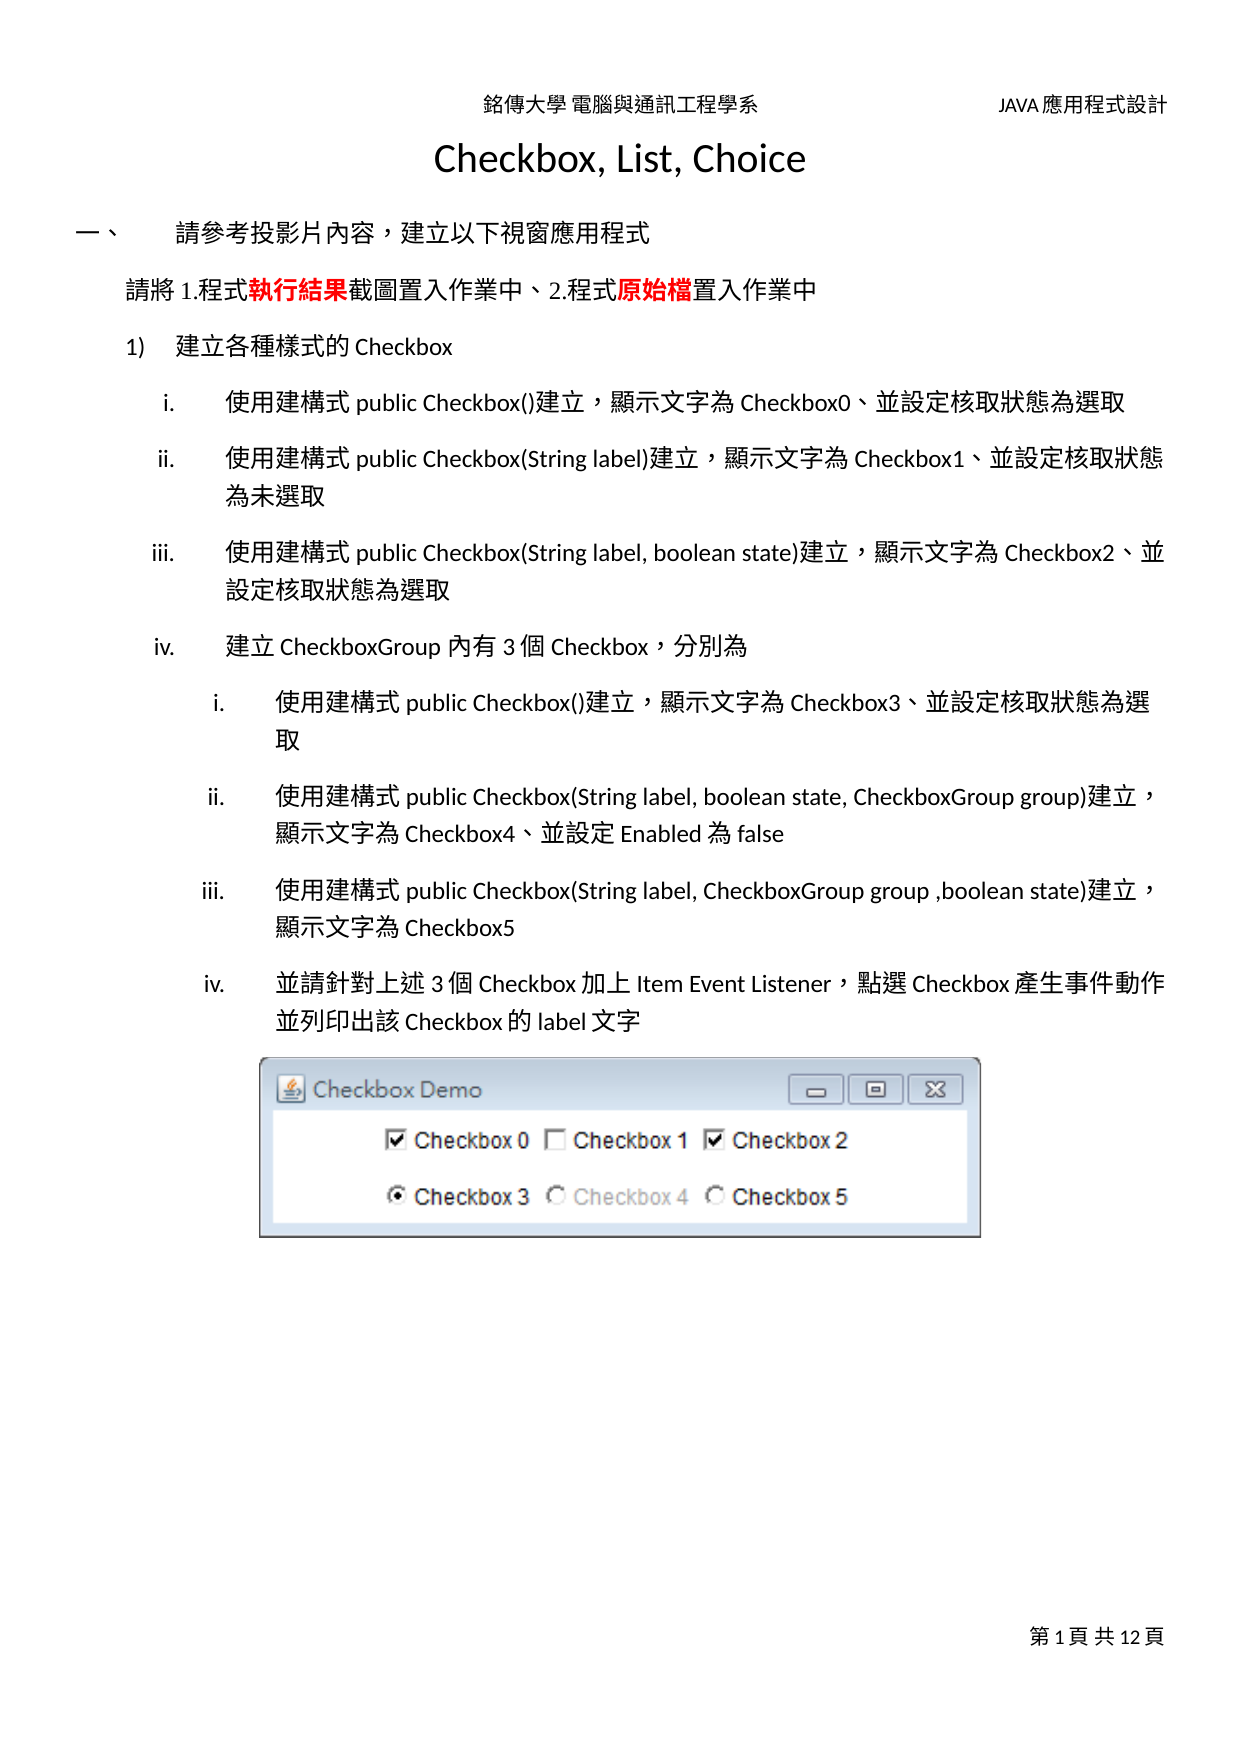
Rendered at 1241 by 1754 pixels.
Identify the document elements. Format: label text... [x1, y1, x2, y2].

text Checkbox, List, Choice [75, 119, 1165, 194]
list 使用建構式 public Checkbox(String label)建立，顯示文字為Checkbox1、並設定核取狀態為未選取 [175, 438, 1165, 513]
list 請參考投影片內容，建立以下視窗應用程式 [75, 213, 1165, 251]
text 請將1.程式執行結果截圖置入作業中、2.程式原始檔置入作業中 [125, 269, 1165, 307]
list 使用建構式 public Checkbox(String label, CheckboxGroup group ,boolean state)建立，顯示文字為Checkbox5 [225, 869, 1165, 944]
list 使用建構式 public Checkbox(String label, boolean state, CheckboxGroup group)建立，顯示文字為Checkbox4、並設定Enabled為false [225, 776, 1165, 851]
list 建立各種樣式的Checkbox [125, 326, 1165, 363]
picture [259, 1057, 982, 1238]
list 使用建構式 public Checkbox()建立，顯示文字為Checkbox3、並設定核取狀態為選取 [225, 682, 1165, 757]
list 使用建構式 public Checkbox(String label, boolean state)建立，顯示文字為Checkbox2、並設定核取狀態為選取 [175, 532, 1165, 607]
list 建立CheckboxGroup 內有 3個 Checkbox，分別為 [175, 626, 1165, 663]
list 並請針對上述3個Checkbox加上Item Event Listener，點選Checkbox產生事件動作並列印出該Checkbox的label文字 [225, 963, 1165, 1038]
list 使用建構式 public Checkbox()建立，顯示文字為Checkbox0、並設定核取狀態為選取 [175, 382, 1165, 419]
